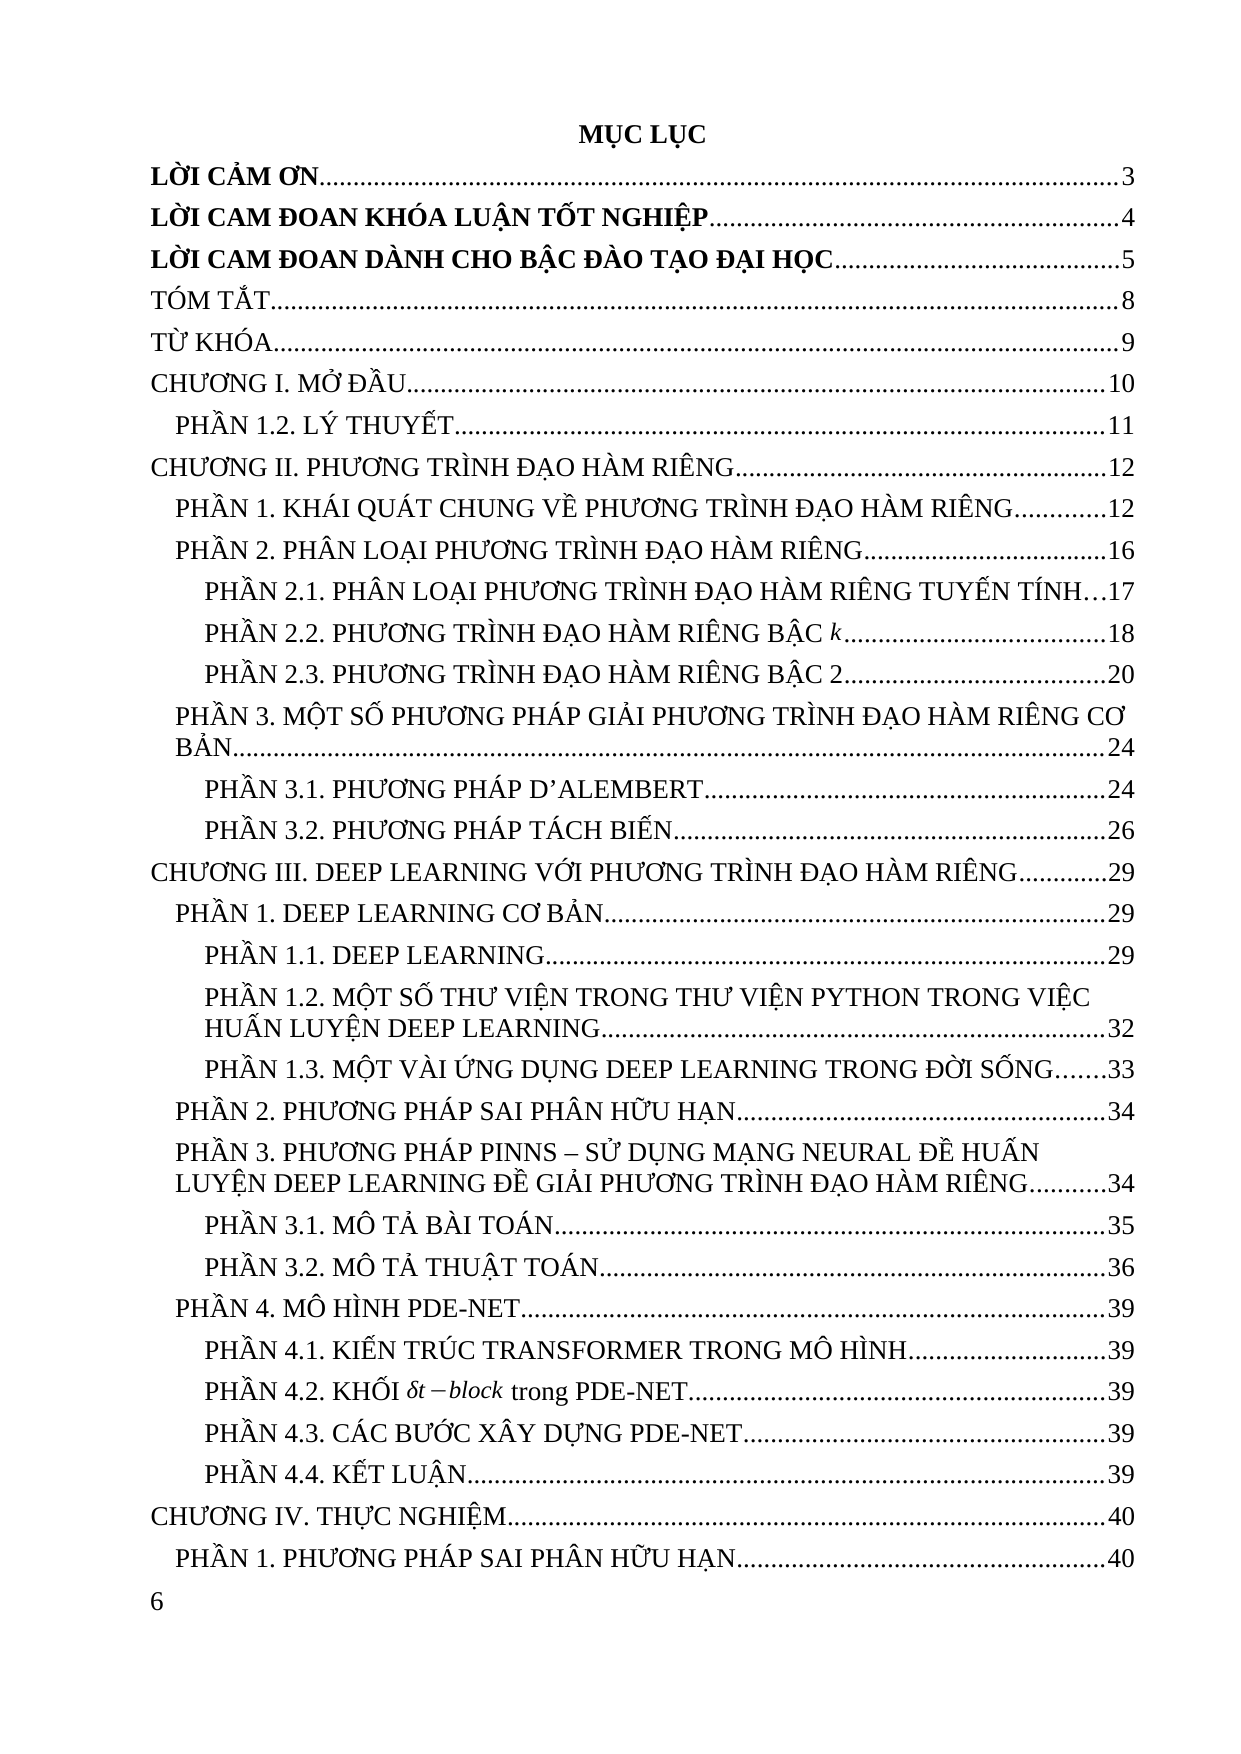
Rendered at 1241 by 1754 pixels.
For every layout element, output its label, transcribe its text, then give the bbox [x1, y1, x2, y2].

text PHẦN 3.2. PHƯƠNG PHÁP TÁCH BIẾN 26 [204, 814, 1135, 846]
text PHẦN 3.1. PHƯƠNG PHÁP D’ALEMBERT 24 [204, 773, 1135, 804]
text PHẦN 1. DEEP LEARNING CƠ BẢN 29 [175, 897, 1135, 929]
text PHẦN 3.2. MÔ TẢ THUẬT TOÁN 36 [204, 1251, 1135, 1282]
text MỤC LỤC [150, 118, 1135, 149]
text LỜI CAM ĐOAN KHÓA LUẬN TỐT NGHIỆP 4 [150, 201, 1135, 232]
text PHẦN 4.3. CÁC BƯỚC XÂY DỰNG PDE-NET 39 [204, 1417, 1135, 1448]
text PHẦN 1.2. LÝ THUYẾT 11 [175, 409, 1135, 440]
text PHẦN 2.1. PHÂN LOẠI PHƯƠNG TRÌNH ĐẠO HÀM RIÊNG TUYẾN TÍNH 17 [204, 575, 1135, 607]
text PHẦN 4.2. KHỐI trong PDE-NET 39 [204, 1375, 1135, 1407]
text CHƯƠNG I. MỞ ĐẦU 10 [150, 368, 1135, 399]
text PHẦN 3.1. MÔ TẢ BÀI TOÁN 35 [204, 1209, 1135, 1240]
text CHƯƠNG III. DEEP LEARNING VỚI PHƯƠNG TRÌNH ĐẠO HÀM RIÊNG 29 [150, 856, 1135, 887]
text PHẦN 4. MÔ HÌNH PDE-NET 39 [175, 1292, 1135, 1323]
text PHẦN 3. PHƯƠNG PHÁP PINNS – SỬ DỤNG MẠNG NEURAL ĐỀ HUẤN LUYỆN DEEP LEARNING ĐỀ GIẢI PHƯƠNG TRÌNH ĐẠO HÀM RIÊNG 34 [175, 1136, 1135, 1199]
text PHẦN 4.4. KẾT LUẬN 39 [204, 1458, 1135, 1490]
text CHƯƠNG IV. THỰC NGHIỆM 40 [150, 1500, 1135, 1531]
text CHƯƠNG II. PHƯƠNG TRÌNH ĐẠO HÀM RIÊNG 12 [150, 451, 1135, 482]
text TÓM TẮT 8 [150, 284, 1135, 316]
text TỪ KHÓA 9 [150, 326, 1135, 357]
text PHẦN 2.2. PHƯƠNG TRÌNH ĐẠO HÀM RIÊNG BẬC 18 [204, 617, 1135, 648]
text LỜI CẢM ƠN 3 [150, 160, 1135, 191]
text PHẦN 3. MỘT SỐ PHƯƠNG PHÁP GIẢI PHƯƠNG TRÌNH ĐẠO HÀM RIÊNG CƠ BẢN 24 [175, 700, 1135, 762]
text PHẦN 2.3. PHƯƠNG TRÌNH ĐẠO HÀM RIÊNG BẬC 2 20 [204, 658, 1135, 690]
text PHẦN 2. PHÂN LOẠI PHƯƠNG TRÌNH ĐẠO HÀM RIÊNG 16 [175, 534, 1135, 565]
text PHẦN 1.3. MỘT VÀI ỨNG DỤNG DEEP LEARNING TRONG ĐỜI SỐNG 33 [204, 1053, 1135, 1084]
text PHẦN 1. KHÁI QUÁT CHUNG VỀ PHƯƠNG TRÌNH ĐẠO HÀM RIÊNG 12 [175, 492, 1135, 523]
text LỜI CAM ĐOAN DÀNH CHO BẬC ĐÀO TẠO ĐẠI HỌC 5 [150, 243, 1135, 274]
text PHẦN 4.1. KIẾN TRÚC TRANSFORMER TRONG MÔ HÌNH 39 [204, 1334, 1135, 1365]
text PHẦN 1.1. DEEP LEARNING 29 [204, 939, 1135, 970]
text PHẦN 1.2. MỘT SỐ THƯ VIỆN TRONG THƯ VIỆN PYTHON TRONG VIỆC HUẤN LUYỆN DEEP LEARNING 32 [204, 981, 1135, 1043]
text PHẦN 2. PHƯƠNG PHÁP SAI PHÂN HỮU HẠN 34 [175, 1095, 1135, 1126]
text PHẦN 1. PHƯƠNG PHÁP SAI PHÂN HỮU HẠN 40 [175, 1542, 1135, 1573]
